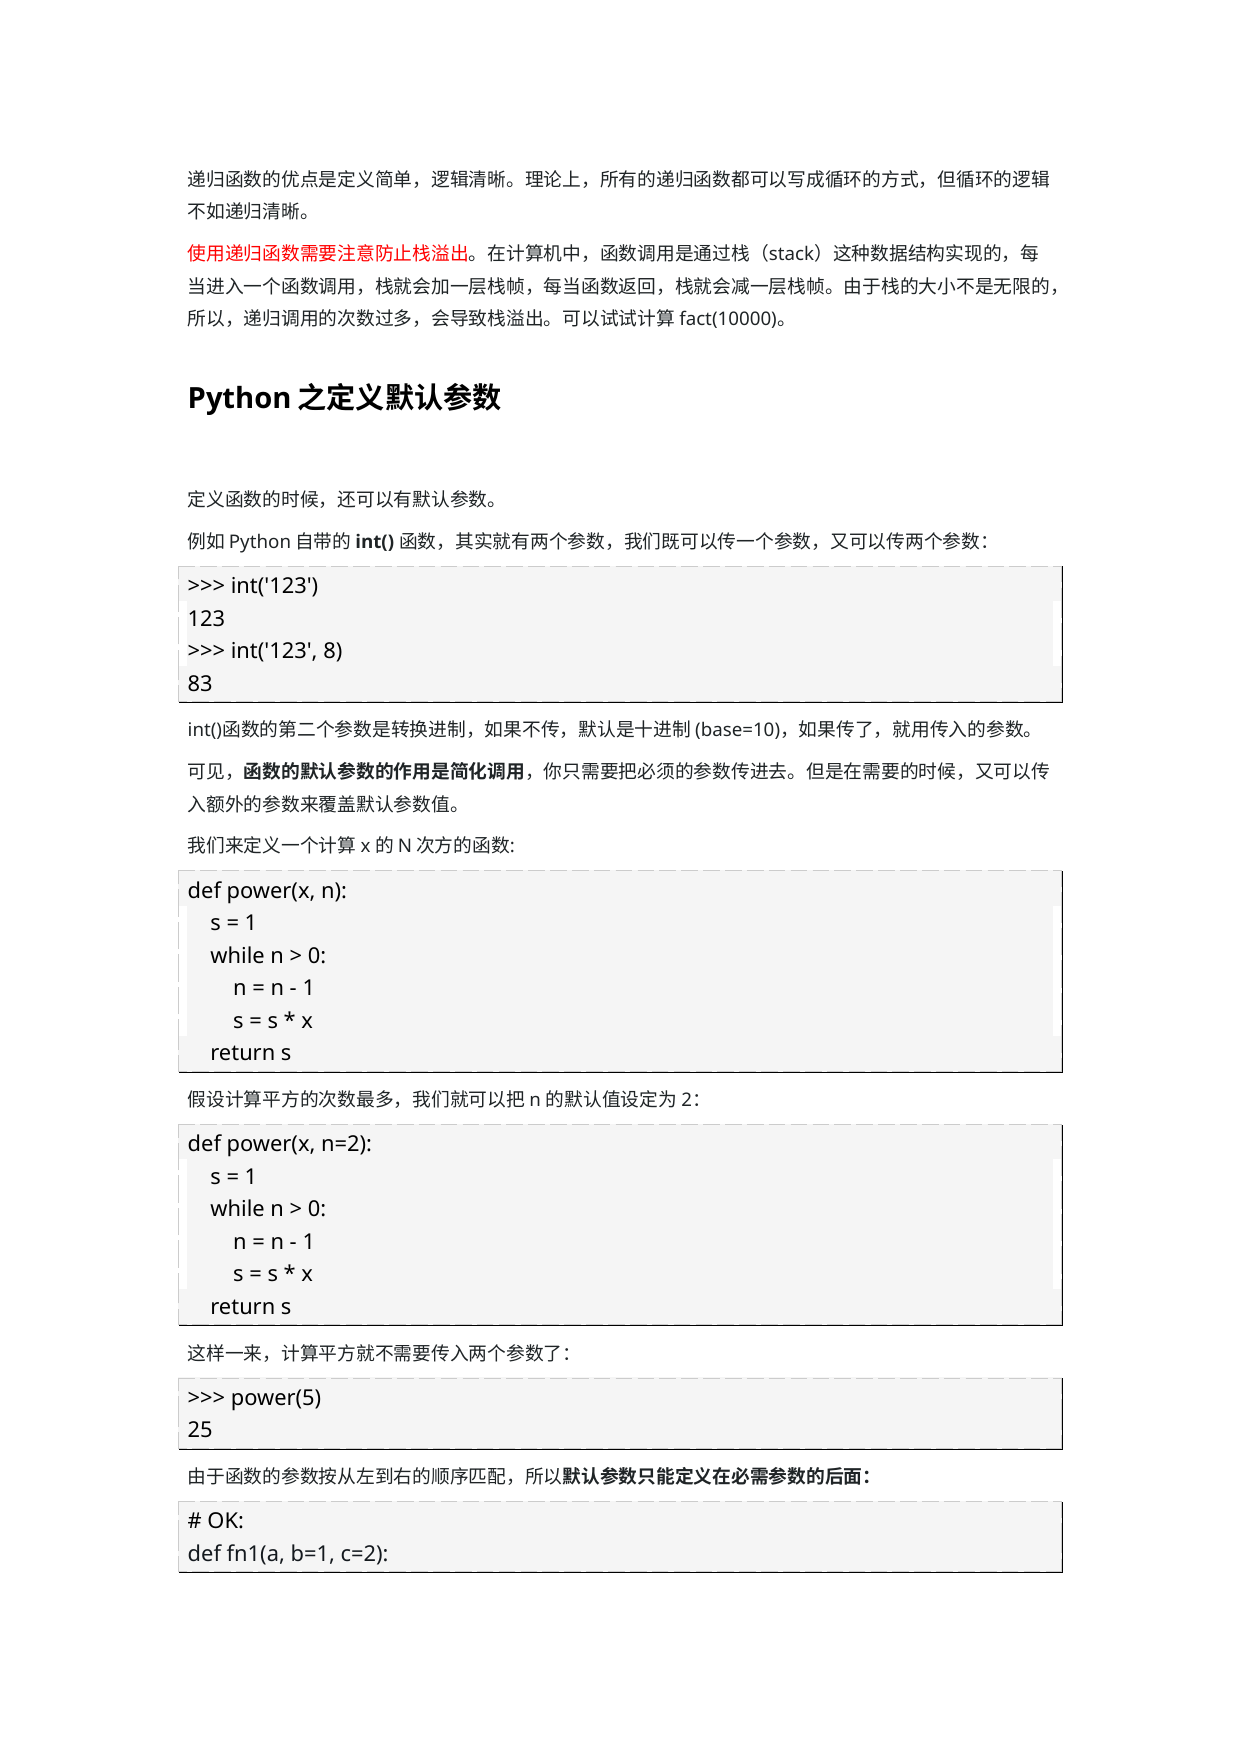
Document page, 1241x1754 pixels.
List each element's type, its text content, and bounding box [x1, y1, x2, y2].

text while n > 0: [187, 938, 1053, 971]
text # OK: [178, 1501, 1062, 1533]
text return s [178, 1286, 1062, 1325]
text while n > 0: [187, 1192, 1053, 1224]
text s = s * x [187, 1003, 1053, 1033]
text 123 [187, 601, 1053, 634]
text def power(x, n): [178, 870, 1062, 906]
text n = n - 1 [187, 1224, 1053, 1257]
text 由于函数的参数按从左到右的顺序匹配，所以默认参数只能定义在必需参数的后面： [187, 1459, 1053, 1492]
text n = n - 1 [187, 971, 1053, 1003]
subtitle Python之定义默认参数 [187, 363, 1053, 428]
text 25 [178, 1410, 1062, 1449]
text 定义函数的时候，还可以有默认参数。 [187, 482, 1053, 514]
text 我们来定义一个计算 x 的N次方的函数: [187, 828, 1053, 861]
text 这样一来，计算平方就不需要传入两个参数了： [187, 1336, 1053, 1368]
text 可见，函数的默认参数的作用是简化调用，你只需要把必须的参数传进去。但是在需要的时候，又可以传入额外的参数来覆盖默认参数值。 [187, 754, 1053, 819]
text 83 [178, 663, 1062, 702]
text 例如Python自带的 int() 函数，其实就有两个参数，我们既可以传一个参数，又可以传两个参数： [187, 524, 1053, 556]
text s = 1 [187, 1159, 1053, 1192]
text 假设计算平方的次数最多，我们就可以把 n 的默认值设定为 2： [187, 1082, 1053, 1114]
text return s [178, 1033, 1062, 1072]
text s = s * x [187, 1257, 1053, 1286]
text >>> int('123', 8) [187, 634, 1053, 663]
text def power(x, n=2): [178, 1124, 1062, 1159]
text 使用递归函数需要注意防止栈溢出。在计算机中，函数调用是通过栈（stack）这种数据结构实现的，每当进入一个函数调用，栈就会加一层栈帧，每当函数返回，栈就会减一层栈帧。由于栈的大小不是无限的，所以，递归调用的次数过多，会导致栈溢出。可以试试计算 fact(10000)。 [187, 236, 1053, 334]
text >>> int('123') [178, 566, 1062, 601]
text int()函数的第二个参数是转换进制，如果不传，默认是十进制 (base=10)，如果传了，就用传入的参数。 [187, 712, 1053, 745]
text >>> power(5) [178, 1377, 1062, 1410]
text s = 1 [187, 906, 1053, 938]
text 递归函数的优点是定义简单，逻辑清晰。理论上，所有的递归函数都可以写成循环的方式，但循环的逻辑不如递归清晰。 [187, 162, 1053, 227]
text def fn1(a, b=1, c=2): [178, 1533, 1062, 1572]
